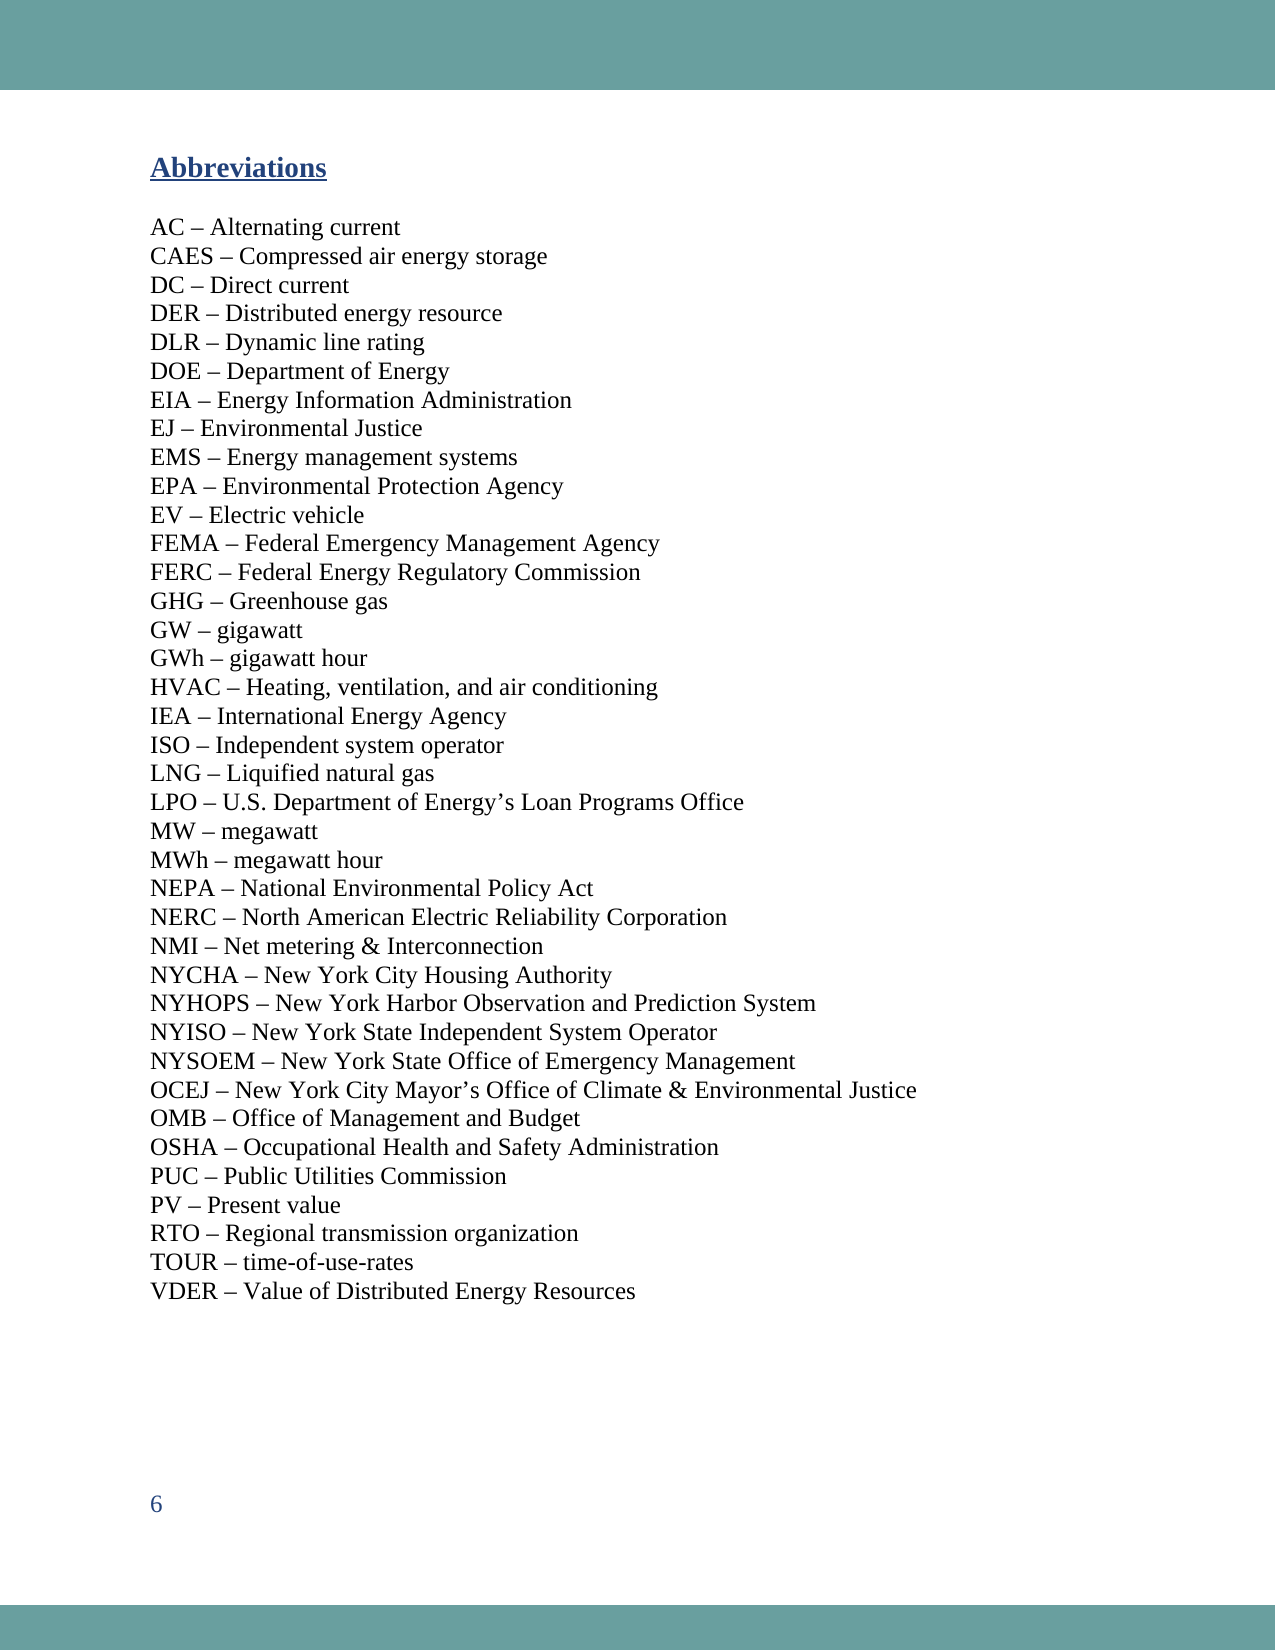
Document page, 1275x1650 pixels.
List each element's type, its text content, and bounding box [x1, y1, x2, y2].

text TOUR – time-of-use-rates [150, 1247, 1125, 1276]
text DOE – Department of Energy [150, 356, 1125, 385]
picture [0, 1605, 1275, 1650]
text AC – Alternating current [150, 212, 1125, 241]
text LNG – Liquified natural gas [150, 758, 1125, 787]
text NMI – Net metering & Interconnection [150, 931, 1125, 960]
text RTO – Regional transmission organization [150, 1218, 1125, 1247]
text MW – megawatt [150, 816, 1125, 845]
text DLR – Dynamic line rating [150, 327, 1125, 356]
text HVAC – Heating, ventilation, and air conditioning [150, 672, 1125, 701]
text OMB – Office of Management and Budget [150, 1103, 1125, 1132]
text GW – gigawatt [150, 615, 1125, 643]
text NERC – North American Electric Reliability Corporation [150, 902, 1125, 931]
text Abbreviations [150, 150, 1125, 183]
text PV – Present value [150, 1190, 1125, 1218]
text MWh – megawatt hour [150, 845, 1125, 873]
text GWh – gigawatt hour [150, 643, 1125, 672]
text PUC – Public Utilities Commission [150, 1161, 1125, 1190]
text NYSOEM – New York State Office of Emergency Management [150, 1046, 1125, 1075]
text EPA – Environmental Protection Agency [150, 471, 1125, 500]
text EJ – Environmental Justice [150, 413, 1125, 442]
text VDER – Value of Distributed Energy Resources [150, 1276, 1125, 1305]
text FEMA – Federal Emergency Management Agency [150, 528, 1125, 557]
text OSHA – Occupational Health and Safety Administration [150, 1132, 1125, 1161]
text DC – Direct current [150, 270, 1125, 298]
text EV – Electric vehicle [150, 500, 1125, 528]
text NYISO – New York State Independent System Operator [150, 1017, 1125, 1046]
text LPO – U.S. Department of Energy’s Loan Programs Office [150, 787, 1125, 816]
text IEA – International Energy Agency [150, 701, 1125, 730]
text NYHOPS – New York Harbor Observation and Prediction System [150, 988, 1125, 1017]
text FERC – Federal Energy Regulatory Commission [150, 557, 1125, 586]
text OCEJ – New York City Mayor’s Office of Climate & Environmental Justice [150, 1075, 1125, 1103]
text EMS – Energy management systems [150, 442, 1125, 471]
text EIA – Energy Information Administration [150, 385, 1125, 413]
text NYCHA – New York City Housing Authority [150, 960, 1125, 988]
text NEPA – National Environmental Policy Act [150, 873, 1125, 902]
text ISO – Independent system operator [150, 730, 1125, 758]
text GHG – Greenhouse gas [150, 586, 1125, 615]
picture [0, 0, 1275, 90]
text CAES – Compressed air energy storage [150, 241, 1125, 270]
text DER – Distributed energy resource [150, 298, 1125, 327]
